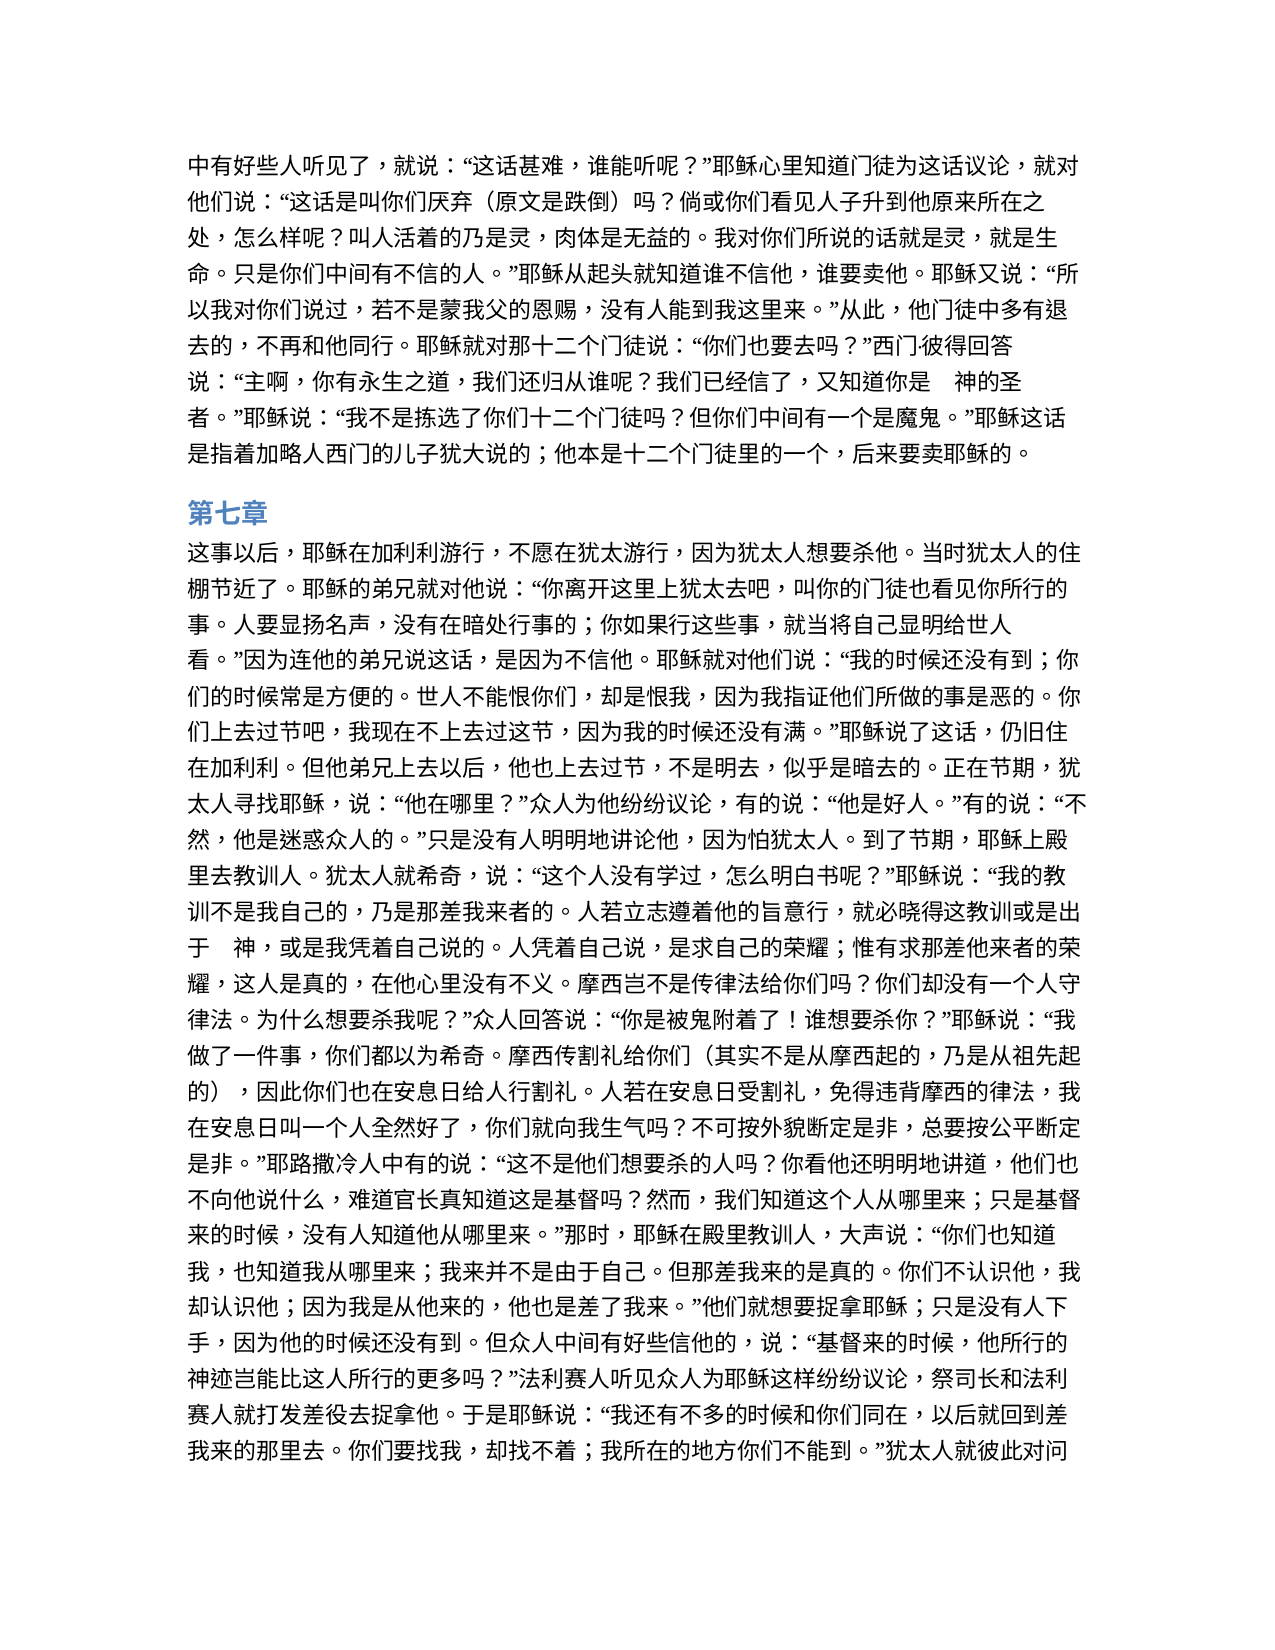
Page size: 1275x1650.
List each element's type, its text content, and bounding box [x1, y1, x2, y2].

subtitle 第七章 [187, 494, 1087, 531]
